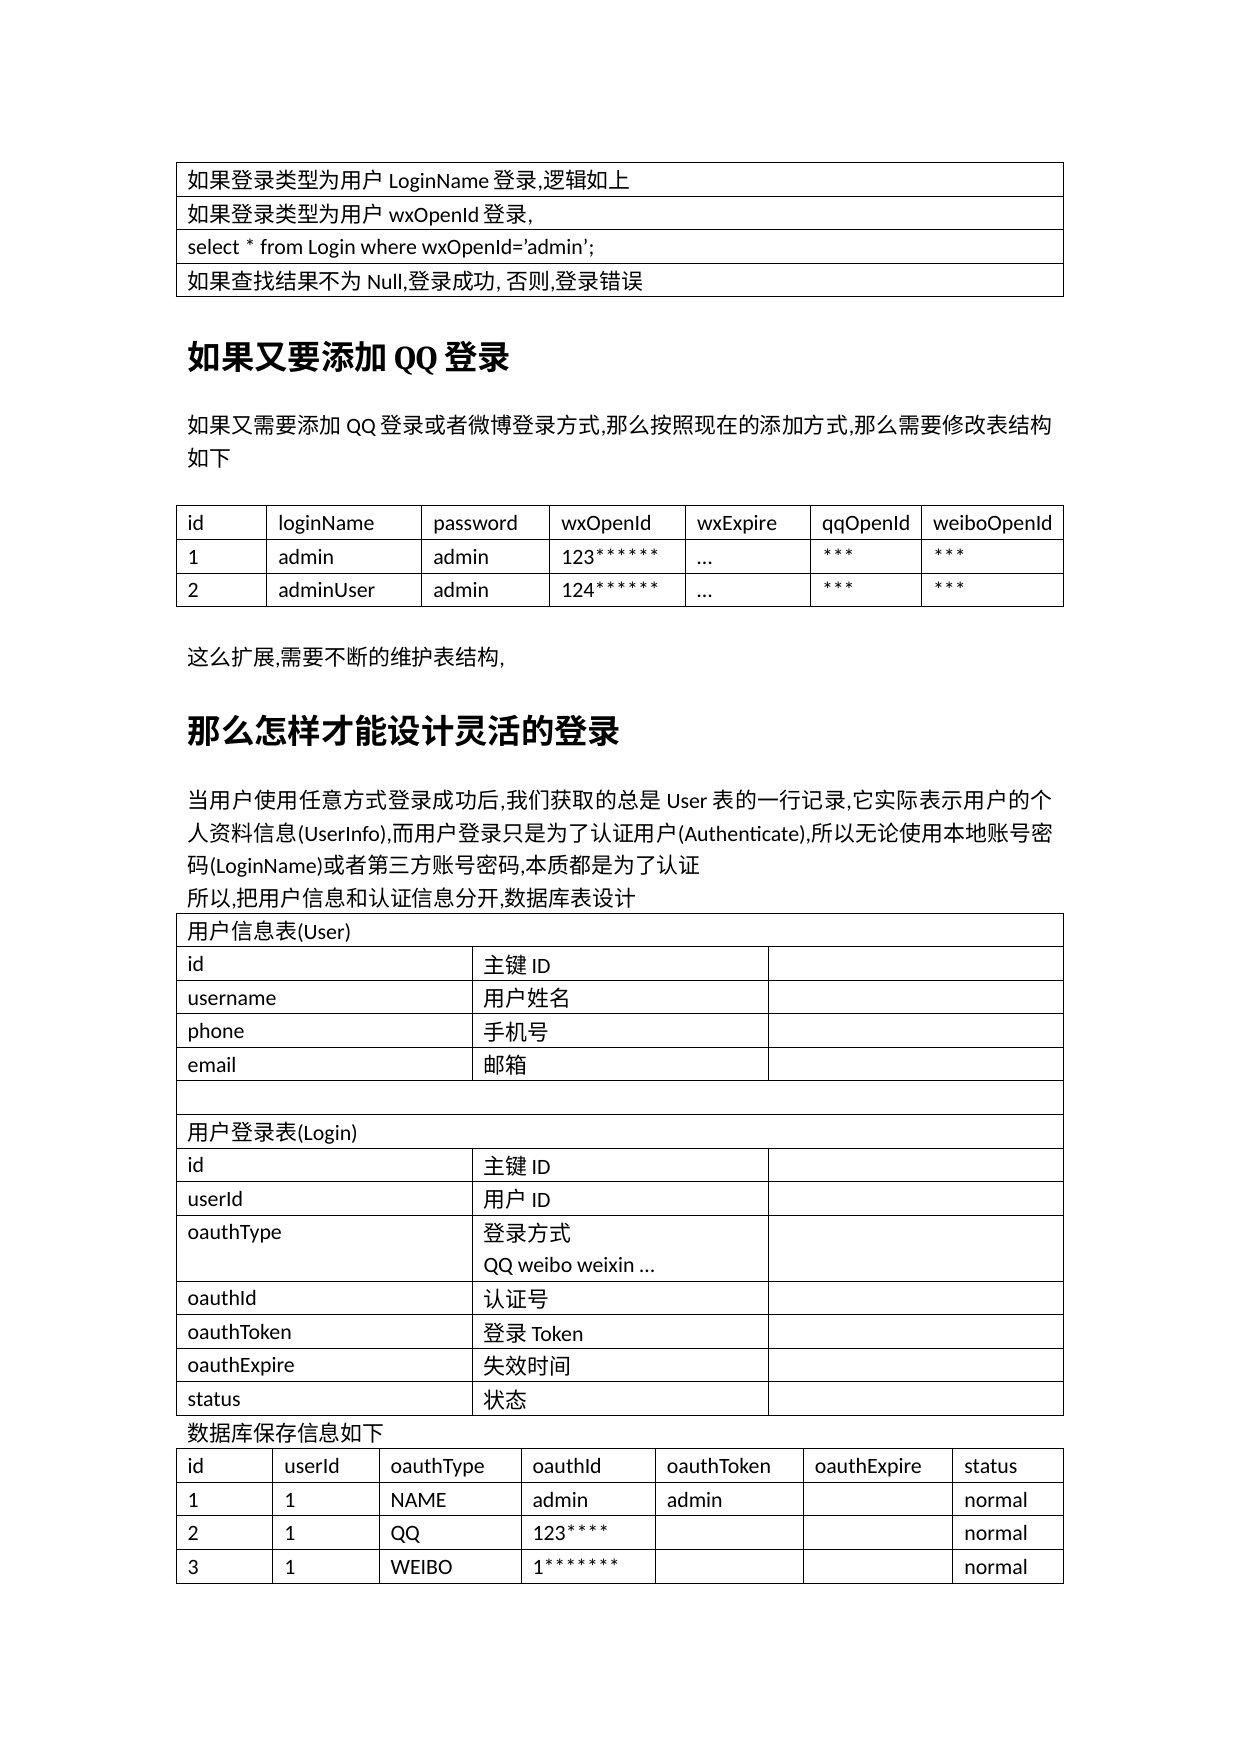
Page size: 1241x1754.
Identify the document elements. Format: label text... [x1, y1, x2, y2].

table_cell 邮箱 [473, 1048, 768, 1080]
text 数据库保存信息如下 [187, 1416, 1053, 1448]
table_cell [769, 981, 1063, 1013]
table_cell oauthId [177, 1282, 472, 1314]
table_header wxExpire [686, 506, 810, 539]
text 如果又需要添加QQ登录或者微博登录方式,那么按照现在的添加方式,那么需要修改表结构如下 [187, 408, 1053, 473]
table_header 如果登录类型为用户LoginName登录,逻辑如上 [177, 163, 1063, 196]
table_cell *** [811, 540, 921, 572]
table_header password [422, 506, 549, 539]
subtitle 那么怎样才能设计灵活的登录 [187, 697, 1053, 762]
table_cell 如果查找结果不为Null,登录成功, 否则,登录错误 [177, 264, 1063, 296]
table_cell [177, 1081, 1063, 1114]
table_header oauthType [380, 1449, 521, 1482]
table_header oauthId [522, 1449, 655, 1482]
table_header qqOpenId [811, 506, 921, 539]
table_header weiboOpenId [922, 506, 1063, 539]
table_cell id [177, 947, 472, 980]
table_cell [769, 1048, 1063, 1080]
table_cell 124****** [550, 574, 685, 606]
table_cell 登录方式 QQ weibo weixin … [473, 1216, 768, 1281]
table_cell [804, 1516, 952, 1549]
table_cell 登录Token [473, 1315, 768, 1348]
table_cell 用户登录表(Login) [177, 1115, 1063, 1147]
table_cell admin [422, 540, 549, 572]
table_cell 如果登录类型为用户wxOpenId登录, [177, 197, 1063, 229]
table_header loginName [267, 506, 421, 539]
subtitle 如果又要添加QQ登录 [187, 322, 1053, 387]
table_cell 失效时间 [473, 1349, 768, 1381]
table_cell normal [953, 1516, 1063, 1549]
table_cell WEIBO [380, 1550, 521, 1582]
table_cell QQ [380, 1516, 521, 1549]
table_cell admin [422, 574, 549, 606]
table_cell email [177, 1048, 472, 1080]
table_cell 状态 [473, 1382, 768, 1415]
table_cell admin [656, 1483, 803, 1515]
table_cell 1 [177, 1483, 272, 1515]
table_cell 123****** [550, 540, 685, 572]
text 当用户使用任意方式登录成功后,我们获取的总是User表的一行记录,它实际表示用户的个人资料信息(UserInfo),而用户登录只是为了认证用户(Authenticate),所以无论使用本地账号密码(LoginName)或者第三方账号密码,本质都是为了认证 [187, 783, 1053, 880]
table_cell … [686, 574, 810, 606]
table_cell [769, 1282, 1063, 1314]
table_cell 用户姓名 [473, 981, 768, 1013]
table_cell phone [177, 1014, 472, 1047]
table_cell [769, 1349, 1063, 1381]
table_cell [656, 1550, 803, 1582]
table_cell 1******* [522, 1550, 655, 1582]
table_cell *** [922, 540, 1063, 572]
table_cell 1 [273, 1516, 379, 1549]
table_header oauthExpire [804, 1449, 952, 1482]
table_cell userId [177, 1182, 472, 1214]
text 所以,把用户信息和认证信息分开,数据库表设计 [187, 880, 1053, 913]
table_cell [769, 1014, 1063, 1047]
table_cell 认证号 [473, 1282, 768, 1314]
table_cell 1 [273, 1550, 379, 1582]
table_cell … [686, 540, 810, 572]
table_cell [769, 1315, 1063, 1348]
table_cell 123**** [522, 1516, 655, 1549]
table_cell 用户ID [473, 1182, 768, 1214]
table_cell oauthExpire [177, 1349, 472, 1381]
table_cell 手机号 [473, 1014, 768, 1047]
table_cell admin [522, 1483, 655, 1515]
table_cell select * from Login where wxOpenId=’admin’; [177, 230, 1063, 263]
table_cell [804, 1483, 952, 1515]
table_cell [769, 1382, 1063, 1415]
table_cell [769, 1182, 1063, 1214]
table_cell oauthToken [177, 1315, 472, 1348]
table_cell id [177, 1149, 472, 1181]
table_cell 2 [177, 1516, 272, 1549]
table_cell 2 [177, 574, 266, 606]
table_cell 主键ID [473, 1149, 768, 1181]
table_header userId [273, 1449, 379, 1482]
table_header 用户信息表(User) [177, 914, 1063, 946]
text 这么扩展,需要不断的维护表结构, [187, 639, 1053, 672]
table_cell username [177, 981, 472, 1013]
table_cell normal [953, 1550, 1063, 1582]
table_cell oauthType [177, 1216, 472, 1281]
table_cell [769, 1149, 1063, 1181]
table_cell [656, 1516, 803, 1549]
table_cell *** [811, 574, 921, 606]
table_cell status [177, 1382, 472, 1415]
table_cell normal [953, 1483, 1063, 1515]
table_header wxOpenId [550, 506, 685, 539]
table_cell adminUser [267, 574, 421, 606]
table_cell [769, 947, 1063, 980]
table_cell 1 [177, 540, 266, 572]
table_cell [804, 1550, 952, 1582]
table_cell 主键ID [473, 947, 768, 980]
table_cell 1 [273, 1483, 379, 1515]
table_header oauthToken [656, 1449, 803, 1482]
table_cell admin [267, 540, 421, 572]
table_header id [177, 1449, 272, 1482]
table_cell *** [922, 574, 1063, 606]
table_cell [769, 1216, 1063, 1281]
table_cell 3 [177, 1550, 272, 1582]
table_header status [953, 1449, 1063, 1482]
table_cell NAME [380, 1483, 521, 1515]
table_header id [177, 506, 266, 539]
